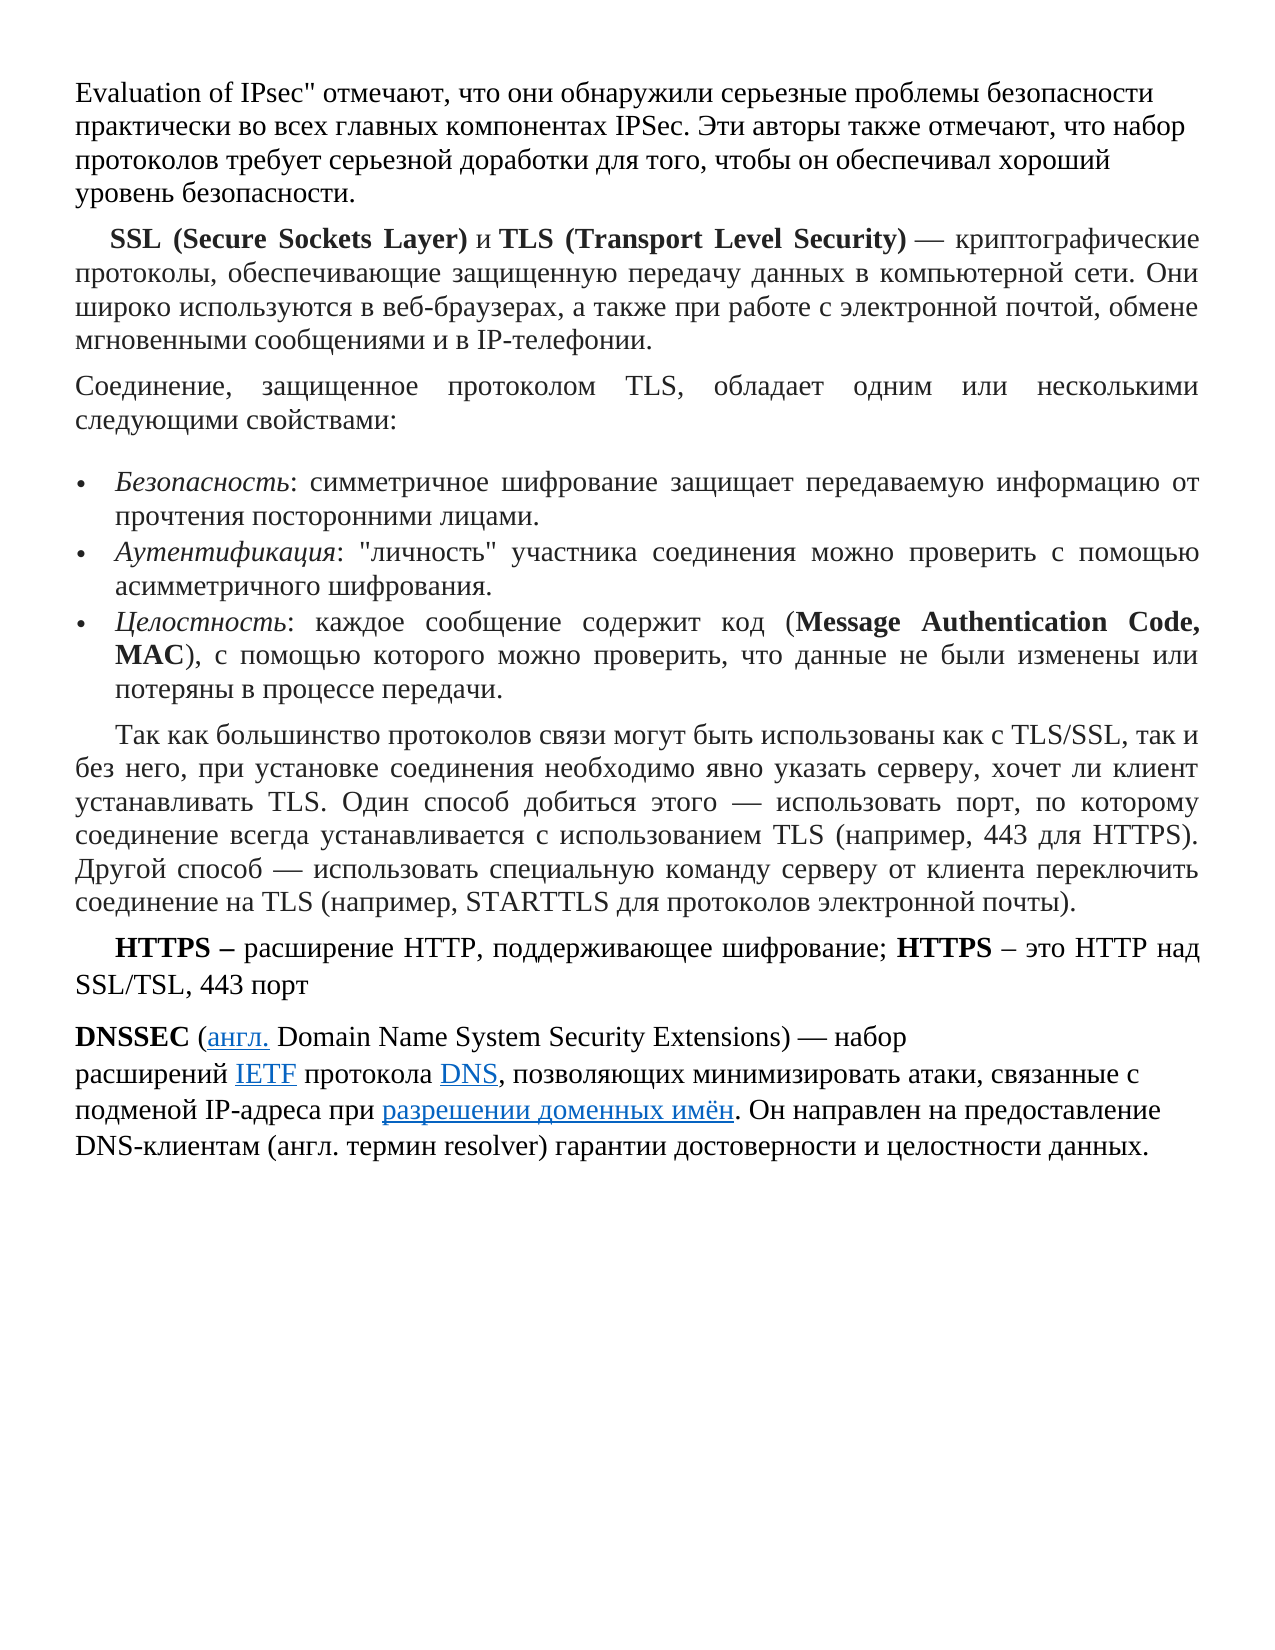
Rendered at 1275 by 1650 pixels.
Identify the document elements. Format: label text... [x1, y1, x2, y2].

text Соединение, защищенное протоколом TLS, обладает одним или несколькими следующими свойствами: [75, 368, 1200, 435]
text HTTPS – расширение HTTP, поддерживающее шифрование; HTTPS – это HTTP над SSL/TSL, 443 порт [75, 931, 1200, 1000]
text SSL (Secure Sockets Layer) и TLS (Transport Level Security) — криптографические протоколы, обеспечивающие защищенную передачу данных в компьютерной сети. Они широко используются в веб-браузерах, а также при работе с электронной почтой, обмене мгновенными сообщениями и в IP-телефонии. [75, 222, 1200, 356]
list Безопасность: симметричное шифрование защищает передаваемую информацию от прочтения посторонними лицами. [77, 464, 1200, 532]
list Аутентификация: "личность" участника соединения можно проверить с помощью асимметричного шифрования. [77, 534, 1200, 601]
text DNSSEC (англ. Domain Name System Security Extensions) — набор расширений IETF протокола DNS, позволяющих минимизировать атаки, связанные с подменой IP-адреса при разрешении доменных имён. Он направлен на предоставление DNS-клиентам (англ. термин resolver) гарантии достоверности и целостности данных. [75, 1019, 1200, 1162]
list Целостность: каждое сообщение содержит код (Message Authentication Code, MAC), с помощью которого можно проверить, что данные не были изменены или потеряны в процессе передачи. [77, 604, 1200, 704]
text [75, 75, 1200, 209]
text Так как большинство протоколов связи могут быть использованы как с TLS/SSL, так и без него, при установке соединения необходимо явно указать серверу, хочет ли клиент устанавливать TLS. Один способ добиться этого — использовать порт, по которому соединение всегда устанавливается с использованием TLS (например, 443 для HTTPS). Другой способ — использовать специальную команду серверу от клиента переключить соединение на TLS (например, STARTTLS для протоколов электронной почты). [75, 717, 1200, 918]
